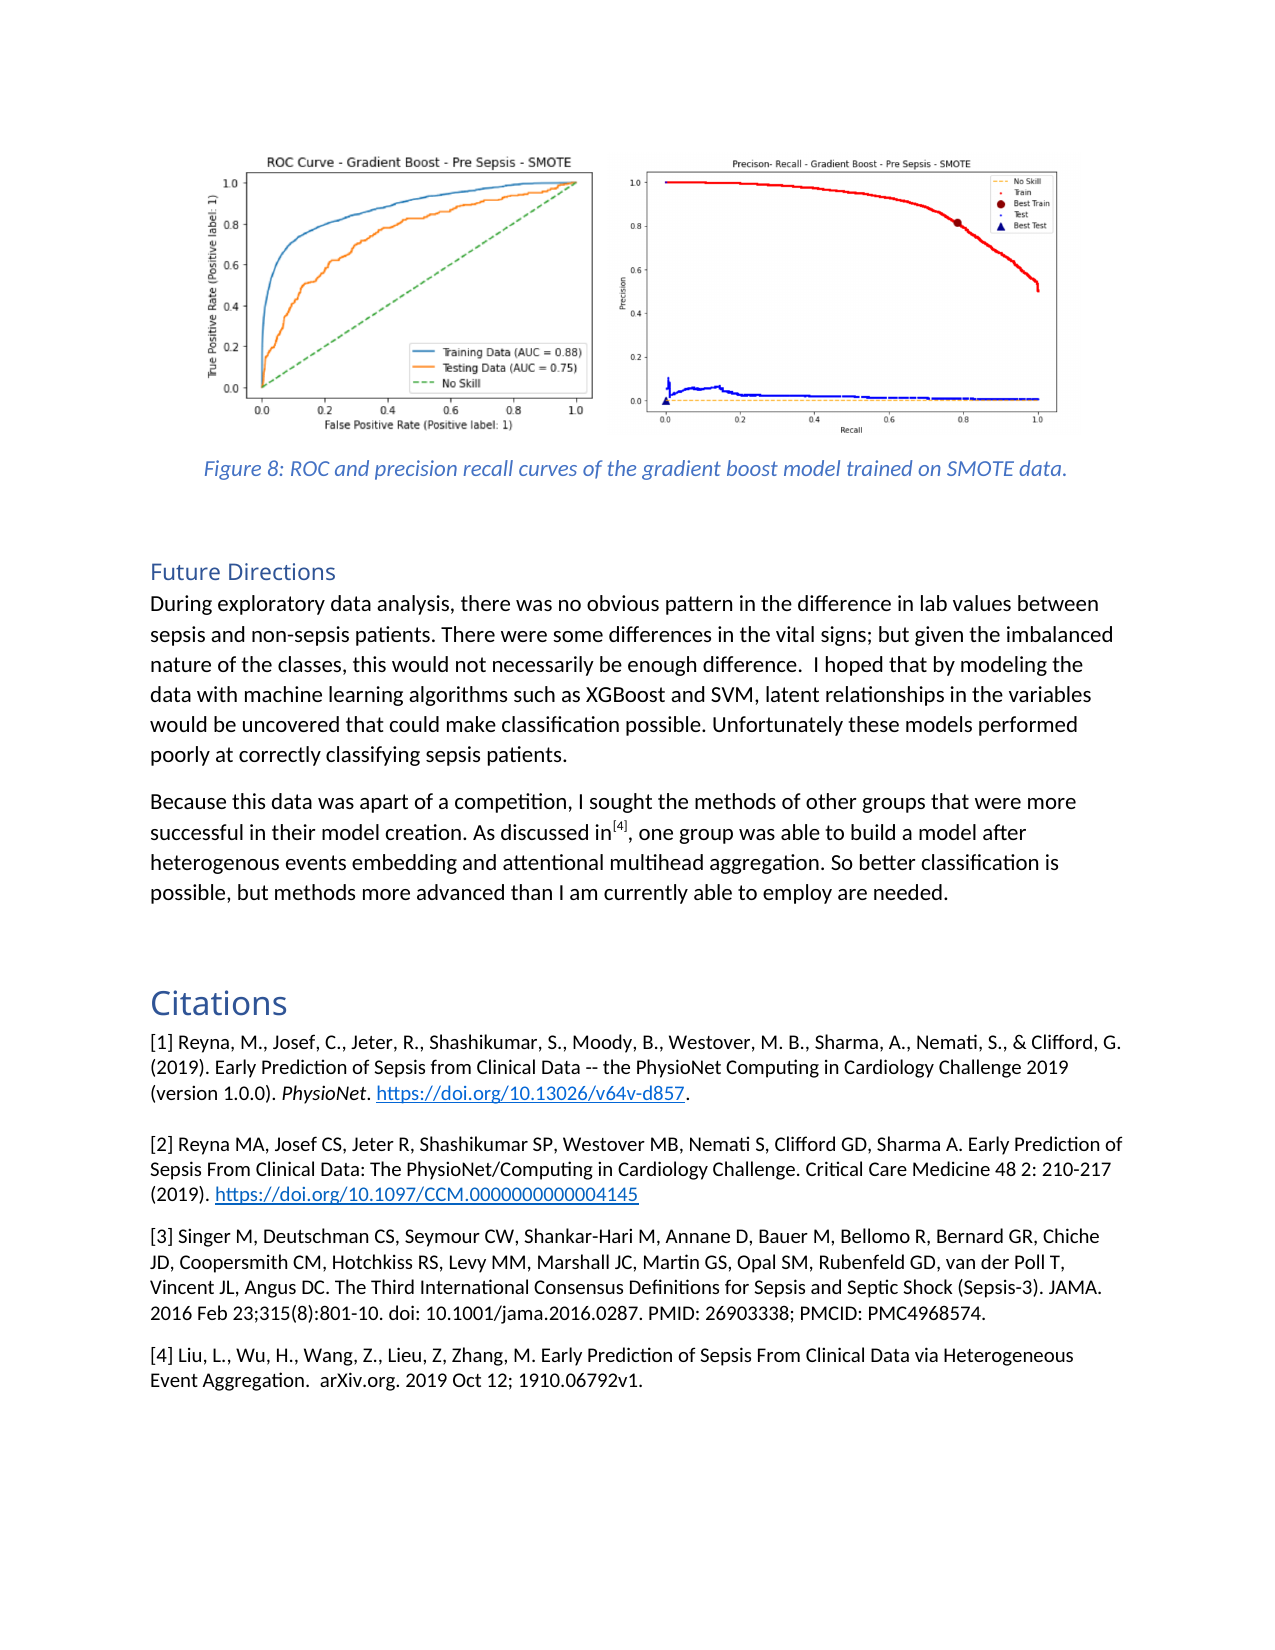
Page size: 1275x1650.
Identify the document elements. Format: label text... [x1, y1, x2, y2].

text [3] Singer M, Deutschman CS, Seymour CW, Shankar-Hari M, Annane D, Bauer M, Bellomo R, Bernard GR, Chiche JD, Coopersmith CM, Hotchkiss RS, Levy MM, Marshall JC, Martin GS, Opal SM, Rubenfeld GD, van der Poll T, Vincent JL, Angus DC. The Third International Consensus Definitions for Sepsis and Septic Shock (Sepsis-3). JAMA. 2016 Feb 23;315(8):801-10. doi: 10.1001/jama.2016.0287. PMID: 26903338; PMCID: PMC4968574. [150, 1224, 1125, 1325]
text Figure 8: ROC and precision recall curves of the gradient boost model trained on SMOTE data. [150, 454, 1125, 482]
text [1] Reyna, M., Josef, C., Jeter, R., Shashikumar, S., Moody, B., Westover, M. B., Sharma, A., Nemati, S., & Clifford, G. (2019). Early Prediction of Sepsis from Clinical Data -- the PhysioNet Computing in Cardiology Challenge 2019 (version 1.0.0). PhysioNet. https://doi.org/10.13026/v64v-d857. [150, 1029, 1125, 1105]
text [2] Reyna MA, Josef CS, Jeter R, Shashikumar SP, Westover MB, Nemati S, Clifford GD, Sharma A. Early Prediction of Sepsis From Clinical Data: The PhysioNet/Computing in Cardiology Challenge. Critical Care Medicine 48 2: 210-217 (2019). https://doi.org/10.1097/CCM.0000000000004145 [150, 1105, 1125, 1207]
text During exploratory data analysis, there was no obvious pattern in the difference in lab values between sepsis and non-sepsis patients. There were some differences in the vital signs; but given the imbalanced nature of the classes, this would not necessarily be enough difference. I hoped that by modeling the data with machine learning algorithms such as XGBoost and SVM, latent relationships in the variables would be uncovered that could make classification possible. Unfortunately these models performed poorly at correctly classifying sepsis patients. [150, 589, 1125, 768]
text [4] Liu, L., Wu, H., Wang, Z., Lieu, Z, Zhang, M. Early Prediction of Sepsis From Clinical Data via Heterogeneous Event Aggregation. arXiv.org. 2019 Oct 12; 1910.06792v1. [150, 1342, 1125, 1393]
text Because this data was apart of a competition, I sought the methods of other groups that were more successful in their model creation. As discussed in[4], one group was able to build a model after heterogenous events embedding and attentional multihead aggregation. So better classification is possible, but methods more advanced than I am currently able to employ are needed. [150, 787, 1125, 906]
picture [194, 150, 1081, 435]
subtitle Future Directions [150, 556, 1125, 587]
subtitle Citations [150, 980, 1125, 1026]
